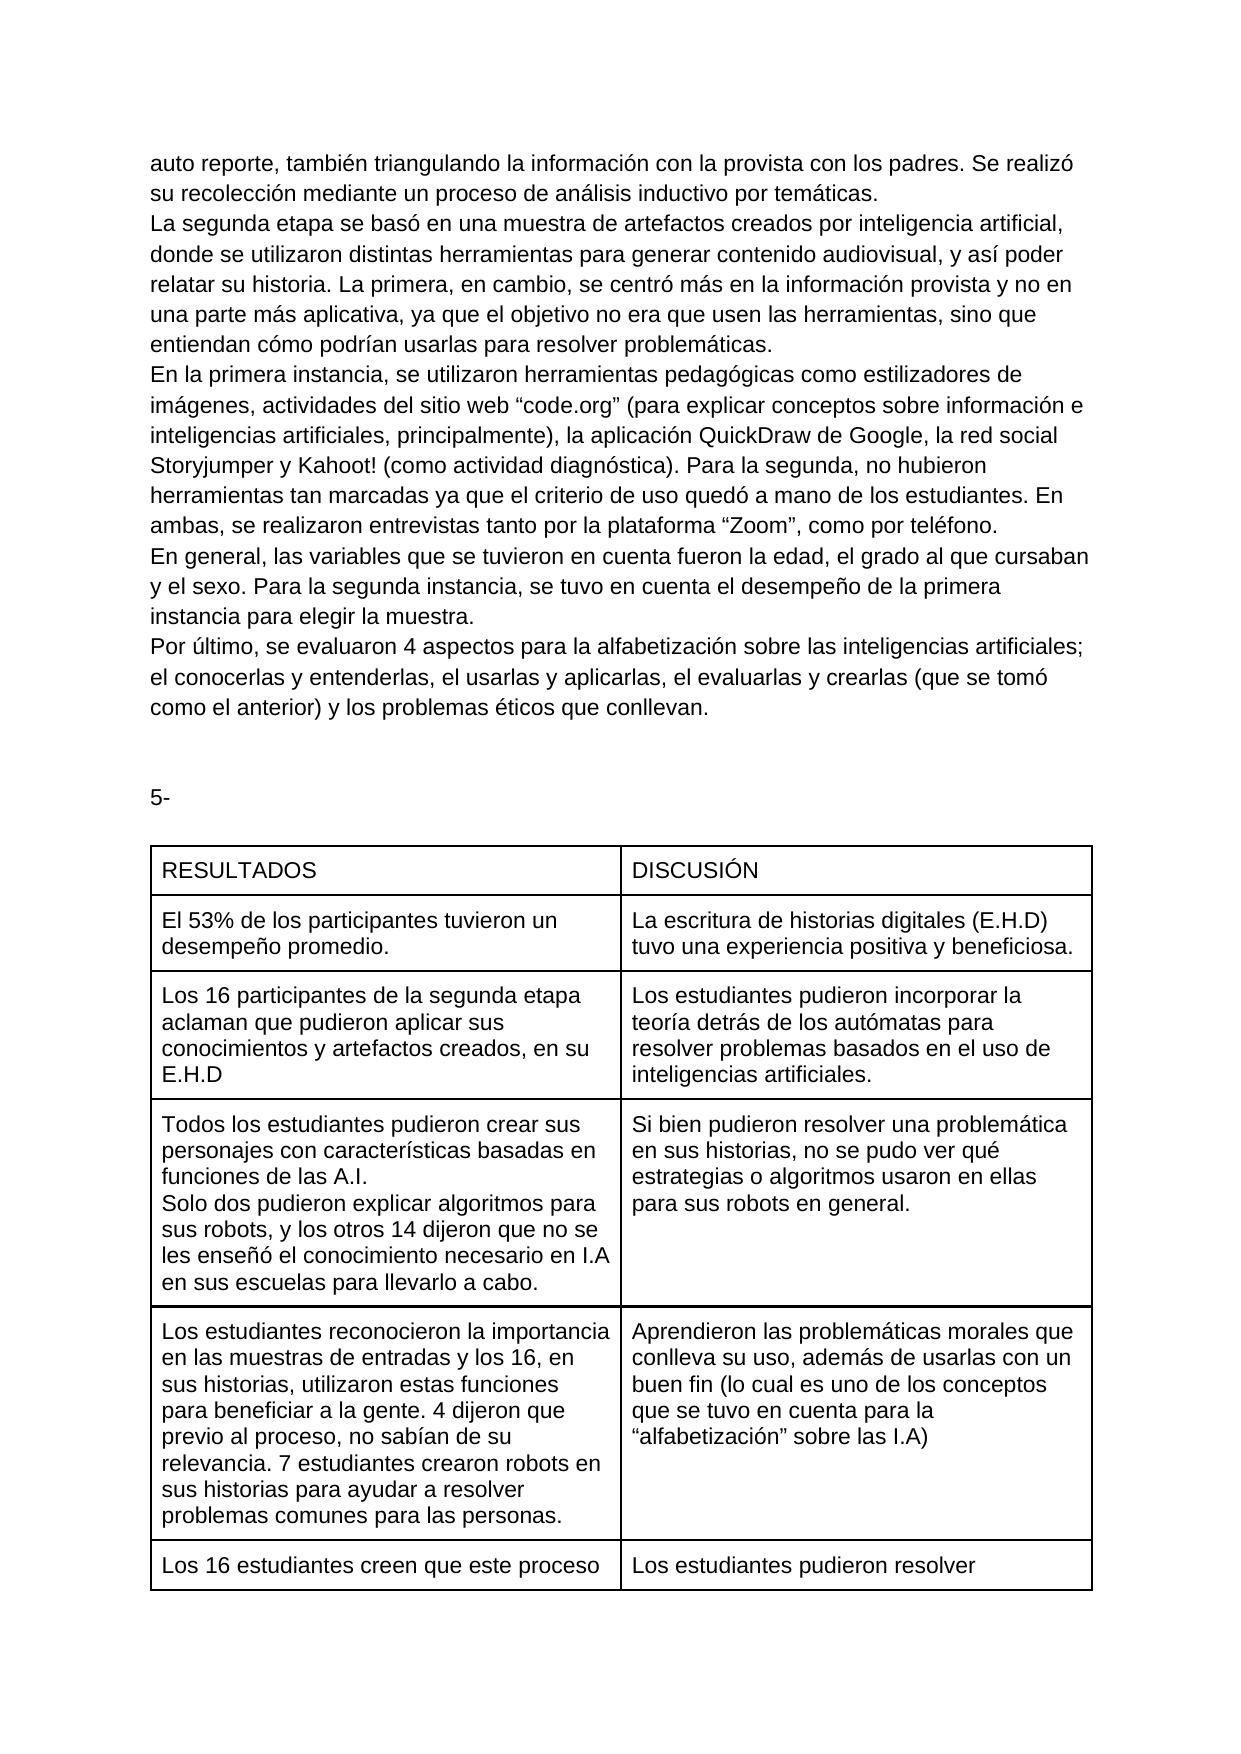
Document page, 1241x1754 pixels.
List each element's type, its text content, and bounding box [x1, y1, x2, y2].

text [150, 150, 1090, 207]
text Por último, se evaluaron 4 aspectos para la alfabetización sobre las inteligencias artificiales; el conocerlas y entenderlas, el usarlas y aplicarlas, el evaluarlas y crearlas (que se tomó como el anterior) y los problemas éticos que conllevan. [150, 633, 1090, 720]
table_cell Los estudiantes reconocieron la importancia en las muestras de entradas y los 16, en sus historias, utilizaron estas funciones para beneficiar a la gente. 4 dijeron que previo al proceso, no sabían de su relevancia. 7 estudiantes crearon robots en sus historias para ayudar a resolver problemas comunes para las personas. [152, 1308, 620, 1539]
text En general, las variables que se tuvieron en cuenta fueron la edad, el grado al que cursaban y el sexo. Para la segunda instancia, se tuvo en cuenta el desempeño de la primera instancia para elegir la muestra. [150, 543, 1090, 629]
text La segunda etapa se basó en una muestra de artefactos creados por inteligencia artificial, donde se utilizaron distintas herramientas para generar contenido audiovisual, y así poder relatar su historia. La primera, en cambio, se centró más en la información provista y no en una parte más aplicativa, ya que el objetivo no era que usen las herramientas, sino que entiendan cómo podrían usarlas para resolver problemáticas. [150, 210, 1090, 358]
table_cell Los estudiantes pudieron incorporar la teoría detrás de los autómatas para resolver problemas basados en el uso de inteligencias artificiales. [622, 972, 1091, 1098]
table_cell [152, 1541, 620, 1588]
table_header DISCUSIÓN [622, 847, 1091, 894]
text En la primera instancia, se utilizaron herramientas pedagógicas como estilizadores de imágenes, actividades del sitio web “code.org” (para explicar conceptos sobre información e inteligencias artificiales, principalmente), la aplicación QuickDraw de Google, la red social Storyjumper y Kahoot! (como actividad diagnóstica). Para la segunda, no hubieron herramientas tan marcadas ya que el criterio de uso quedó a mano de los estudiantes. En ambas, se realizaron entrevistas tanto por la plataforma “Zoom”, como por teléfono. [150, 361, 1090, 539]
table_cell Los 16 participantes de la segunda etapa aclaman que pudieron aplicar sus conocimientos y artefactos creados, en su E.H.D [152, 972, 620, 1098]
table_cell Aprendieron las problemáticas morales que conlleva su uso, además de usarlas con un buen fin (lo cual es uno de los conceptos que se tuvo en cuenta para la “alfabetización” sobre las I.A) [622, 1308, 1091, 1539]
text 5- [150, 784, 1090, 811]
table_cell La escritura de historias digitales (E.H.D) tuvo una experiencia positiva y beneficiosa. [622, 896, 1091, 970]
table_cell Todos los estudiantes pudieron crear sus personajes con características basadas en funciones de las A.I. Solo dos pudieron explicar algoritmos para sus robots, y los otros 14 dijeron que no se les enseñó el conocimiento necesario en I.A en sus escuelas para llevarlo a cabo. [152, 1100, 620, 1305]
table_cell El 53% de los participantes tuvieron un desempeño promedio. [152, 896, 620, 970]
table_header RESULTADOS [152, 847, 620, 894]
table_cell Si bien pudieron resolver una problemática en sus historias, no se pudo ver qué estrategias o algoritmos usaron en ellas para sus robots en general. [622, 1100, 1091, 1305]
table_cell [622, 1541, 1091, 1588]
